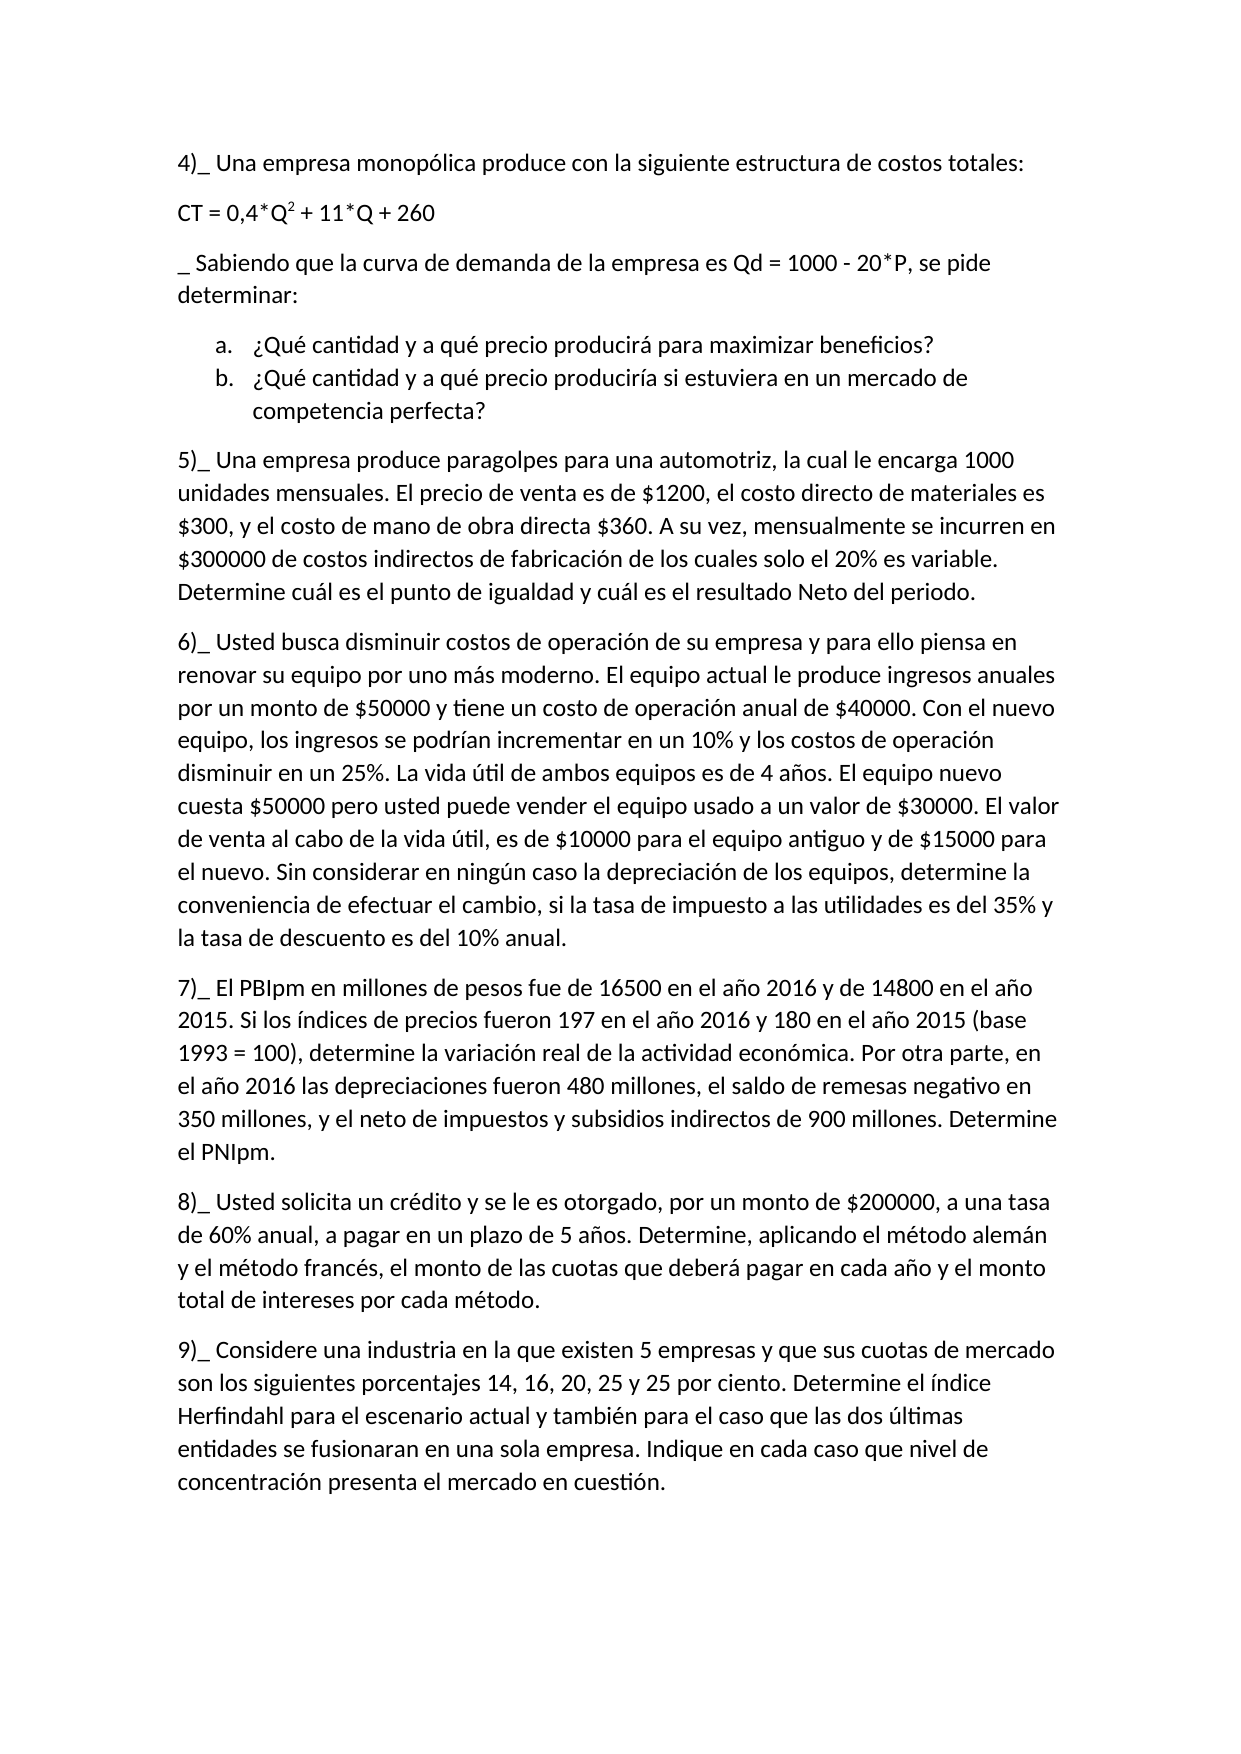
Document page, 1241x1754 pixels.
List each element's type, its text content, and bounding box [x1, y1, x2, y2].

text 9)_ Considere una industria en la que existen 5 empresas y que sus cuotas de mercado son los siguientes porcentajes 14, 16, 20, 25 y 25 por ciento. Determine el índice Herfindahl para el escenario actual y también para el caso que las dos últimas entidades se fusionaran en una sola empresa. Indique en cada caso que nivel de concentración presenta el mercado en cuestión. [177, 1334, 1063, 1496]
list ¿Qué cantidad y a qué precio produciría si estuviera en un mercado de competencia perfecta? [215, 362, 1063, 426]
text 8)_ Usted solicita un crédito y se le es otorgado, por un monto de $200000, a una tasa de 60% anual, a pagar en un plazo de 5 años. Determine, aplicando el método alemán y el método francés, el monto de las cuotas que deberá pagar en cada año y el monto total de intereses por cada método. [177, 1186, 1063, 1315]
text 7)_ El PBIpm en millones de pesos fue de 16500 en el año 2016 y de 14800 en el año 2015. Si los índices de precios fueron 197 en el año 2016 y 180 en el año 2015 (base 1993 = 100), determine la variación real de la actividad económica. Por otra parte, en el año 2016 las depreciaciones fueron 480 millones, el saldo de remesas negativo en 350 millones, y el neto de impuestos y subsidios indirectos de 900 millones. Determine el PNIpm. [177, 972, 1063, 1167]
text СТ = 0,4*Q2 + 11*Q + 260 [177, 197, 1063, 228]
text 6)_ Usted busca disminuir costos de operación de su empresa y para ello piensa en renovar su equipo por uno más moderno. El equipo actual le produce ingresos anuales por un monto de $50000 y tiene un costo de operación anual de $40000. Con el nuevo equipo, los ingresos se podrían incrementar en un 10% y los costos de operación disminuir en un 25%. La vida útil de ambos equipos es de 4 años. El equipo nuevo cuesta $50000 pero usted puede vender el equipo usado a un valor de $30000. El valor de venta al cabo de la vida útil, es de $10000 para el equipo antiguo y de $15000 para el nuevo. Sin considerar en ningún caso la depreciación de los equipos, determine la conveniencia de efectuar el cambio, si la tasa de impuesto a las utilidades es del 35% y la tasa de descuento es del 10% anual. [177, 626, 1063, 953]
list ¿Qué cantidad y a qué precio producirá para maximizar beneficios? [215, 329, 1063, 360]
text _ Sabiendo que la curva de demanda de la empresa es Qd = 1000 - 20*P, se pide determinar: [177, 247, 1063, 310]
text 5)_ Una empresa produce paragolpes para una automotriz, la cual le encarga 1000 unidades mensuales. El precio de venta es de $1200, el costo directo de materiales es $300, y el costo de mano de obra directa $360. A su vez, mensualmente se incurren en $300000 de costos indirectos de fabricación de los cuales solo el 20% es variable. Determine cuál es el punto de igualdad y cuál es el resultado Neto del periodo. [177, 445, 1063, 607]
text 4)_ Una empresa monopólica produce con la siguiente estructura de costos totales: [177, 148, 1063, 178]
